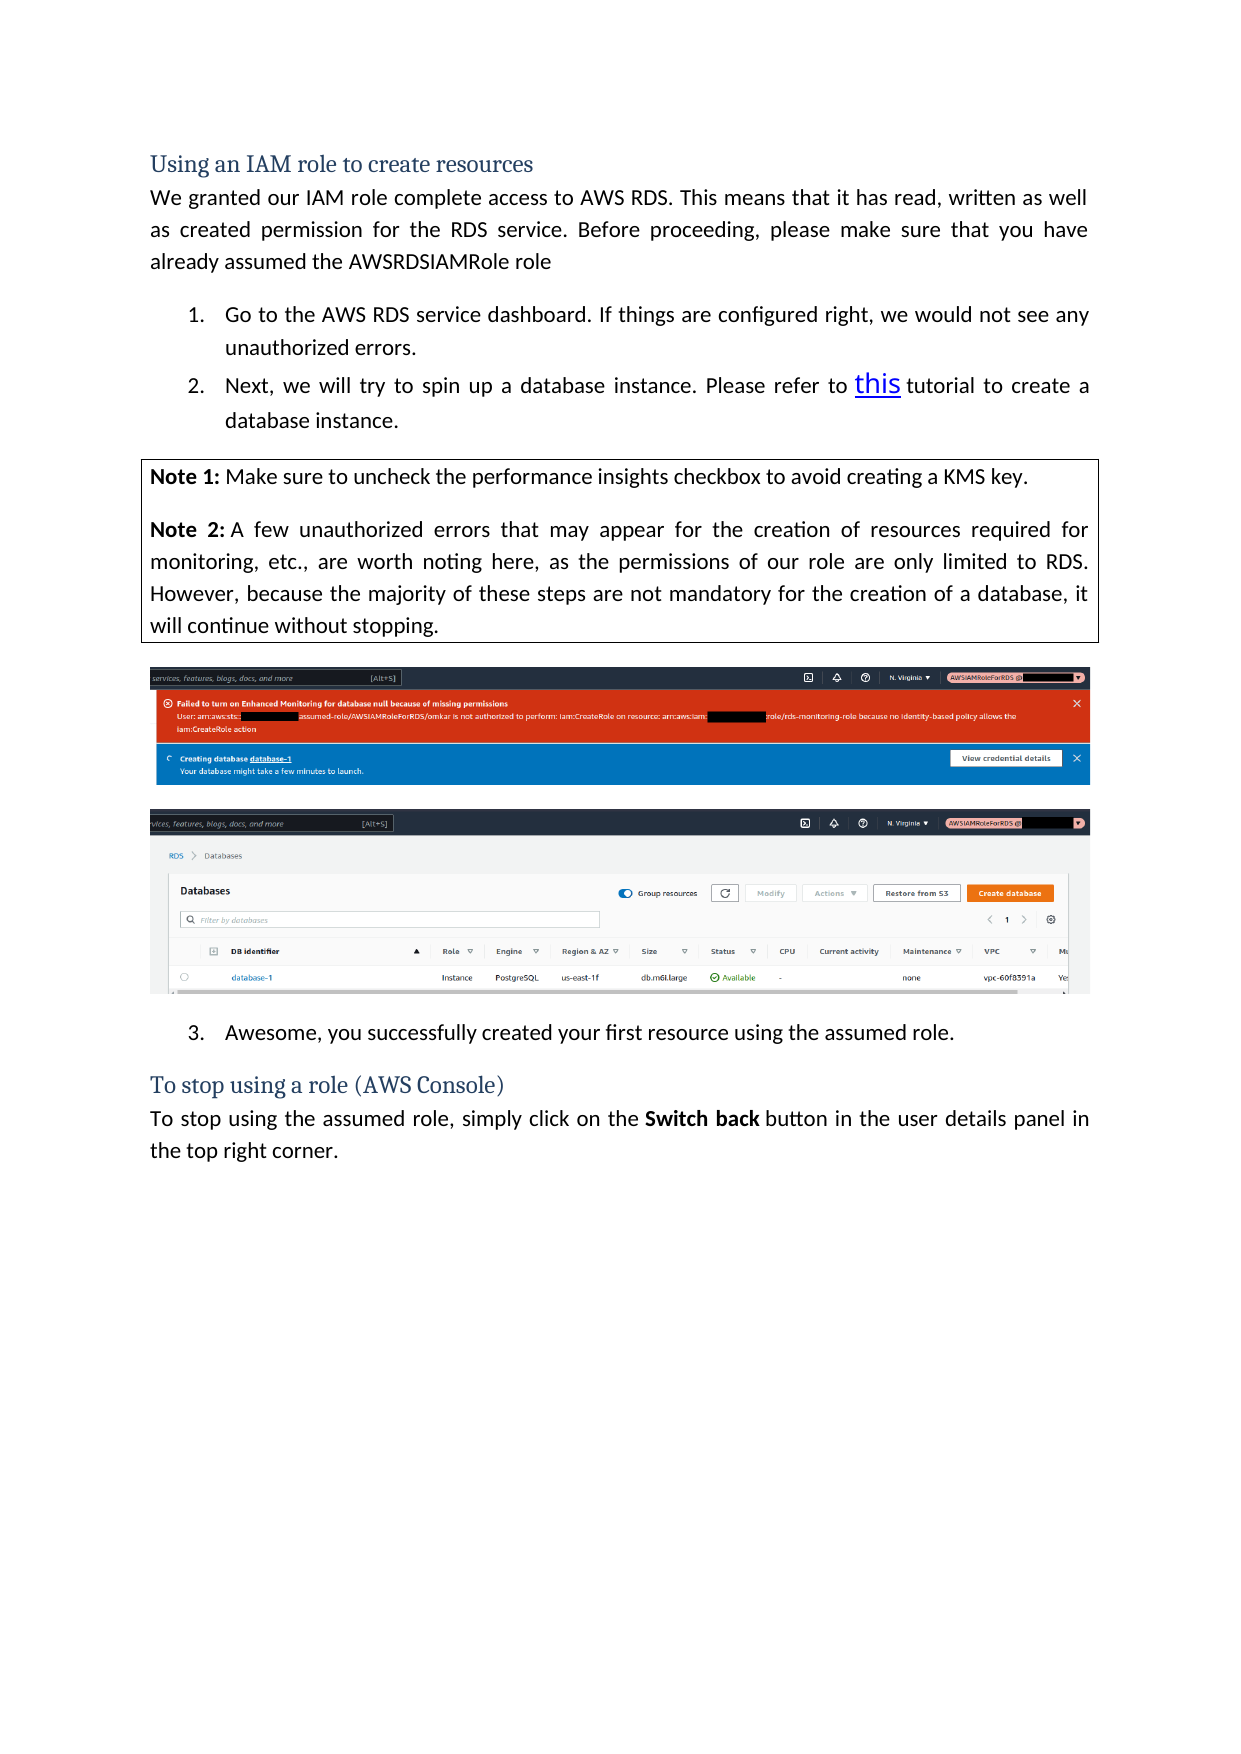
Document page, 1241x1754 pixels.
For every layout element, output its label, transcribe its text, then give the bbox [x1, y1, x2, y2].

subtitle Using an IAM role to create resources [150, 150, 1090, 179]
text We granted our IAM role complete access to AWS RDS. This means that it has read, written as well as created permission for the RDS service. Before proceeding, please make sure that you have already assumed the AWSRDSIAMRole role [150, 183, 1090, 275]
list Next, we will try to spin up a database instance. Please refer to this tutorial to create a database instance. [187, 365, 1090, 434]
subtitle To stop using a role (AWS Console) [150, 1071, 1090, 1100]
text Note 1: Make sure to uncheck the performance insights checkbox to avoid creating a KMS key. [142, 460, 1098, 490]
picture [150, 809, 1091, 994]
text Note 2: A few unauthorized errors that may appear for the creation of resources required for monitoring, etc., are worth noting here, as the permissions of our role are only limited to RDS. However, because the majority of these steps are not mandatory for the creation of a database, it will continue without stopping. [142, 512, 1098, 642]
list Awesome, you successfully created your first resource using the assumed role. [187, 1018, 1090, 1046]
list Go to the AWS RDS service dashboard. If things are configured right, we would not see any unauthorized errors. [187, 300, 1090, 361]
picture [150, 667, 1091, 785]
text To stop using the assumed role, simply click on the Switch back button in the user details panel in the top right corner. [150, 1104, 1090, 1164]
